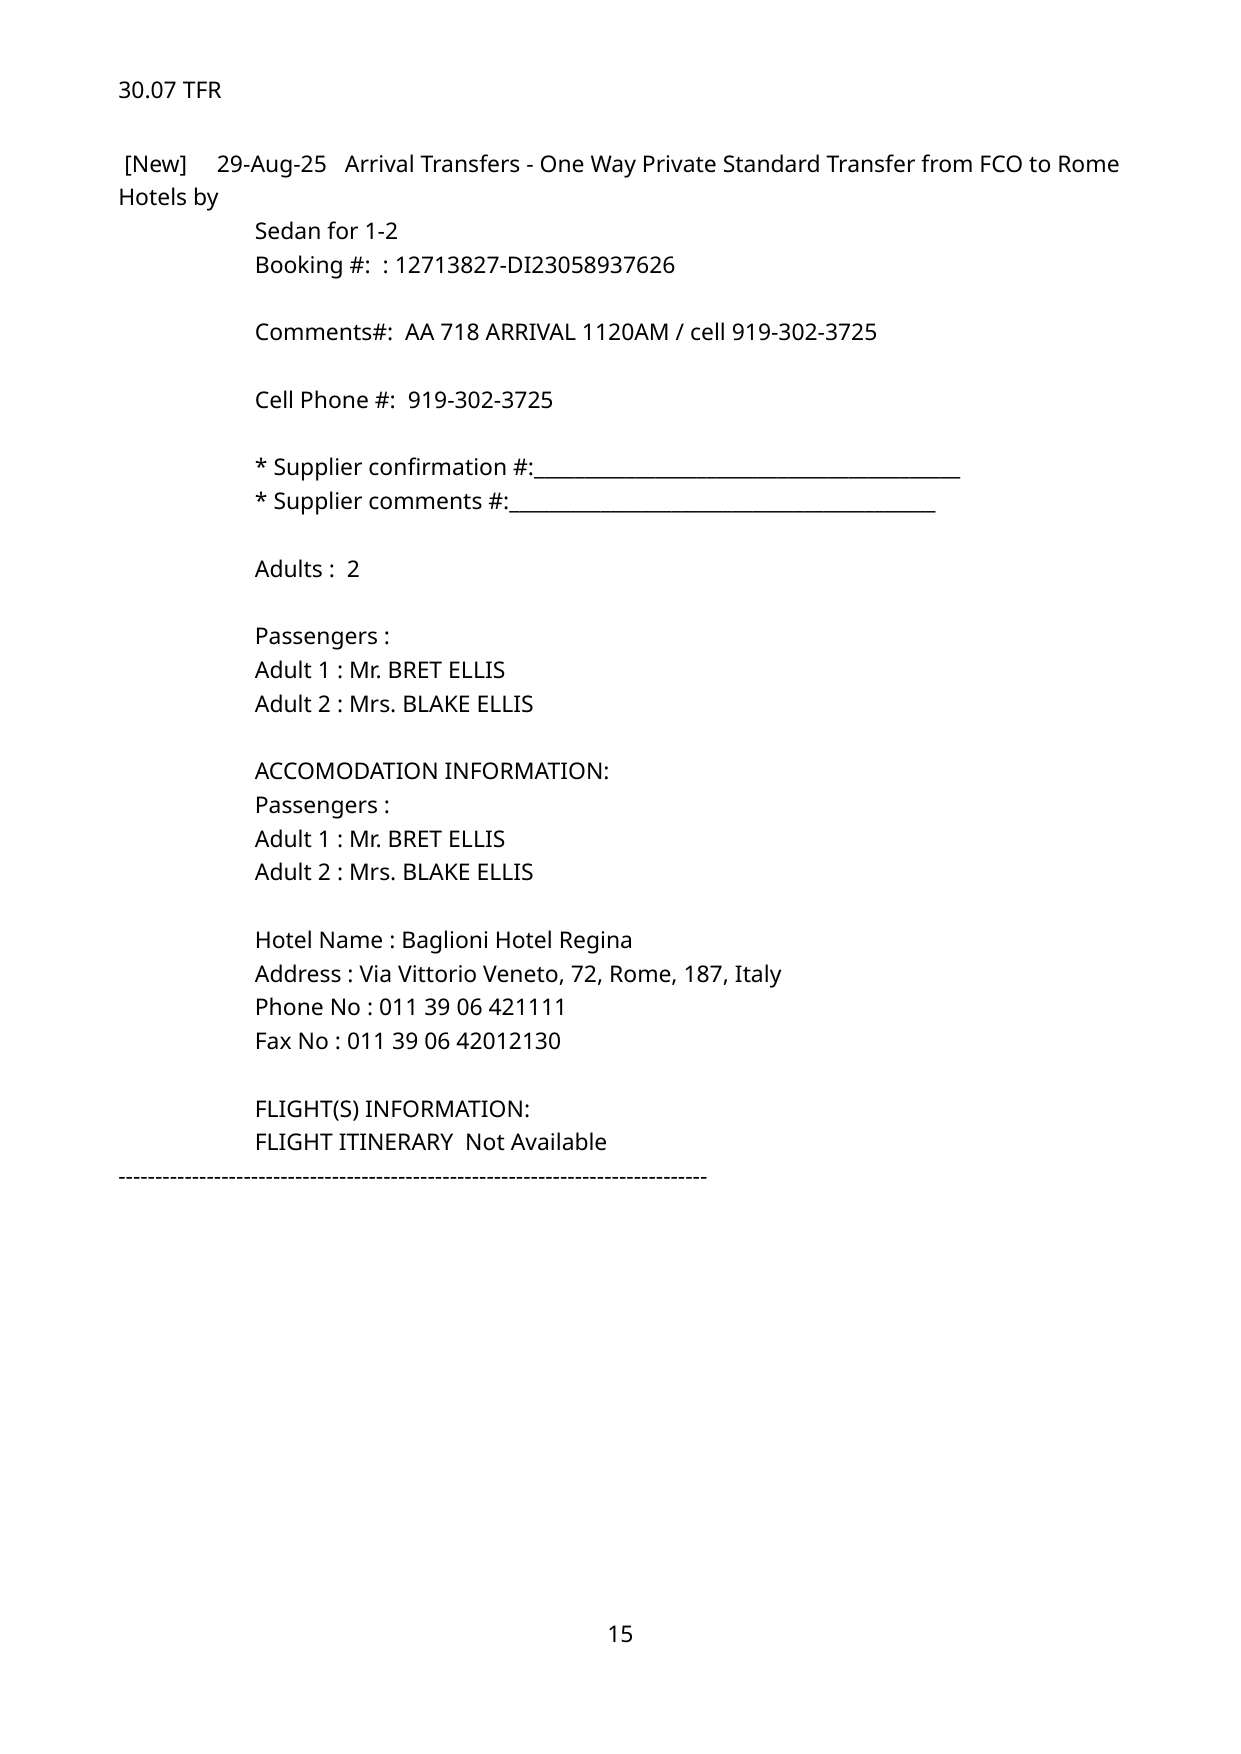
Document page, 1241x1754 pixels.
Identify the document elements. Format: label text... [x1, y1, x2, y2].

text [New] 29-Aug-25 Arrival Transfers - One Way Private Standard Transfer from FCO to Rome Hotels by Sedan for 1-2 Booking #: : 12713827-DI23058937626 Comments#: AA 718 ARRIVAL 1120AM / cell 919-302-3725 Cell Phone #: 919-302-3725 * Supplier confirmation #:__________________________________________ * Supplier comments #:__________________________________________ Adults : 2 Passengers : Adult 1 : Mr. BRET ELLIS Adult 2 : Mrs. BLAKE ELLIS ACCOMODATION INFORMATION: Passengers : Adult 1 : Mr. BRET ELLIS Adult 2 : Mrs. BLAKE ELLIS Hotel Name : Baglioni Hotel Regina Address : Via Vittorio Veneto, 72, Rome, 187, Italy Phone No : 011 39 06 421111 Fax No : 011 39 06 42012130 FLIGHT(S) INFORMATION: FLIGHT ITINERARY Not Available -------------------------------------------------------------------------------- [118, 148, 1122, 1191]
